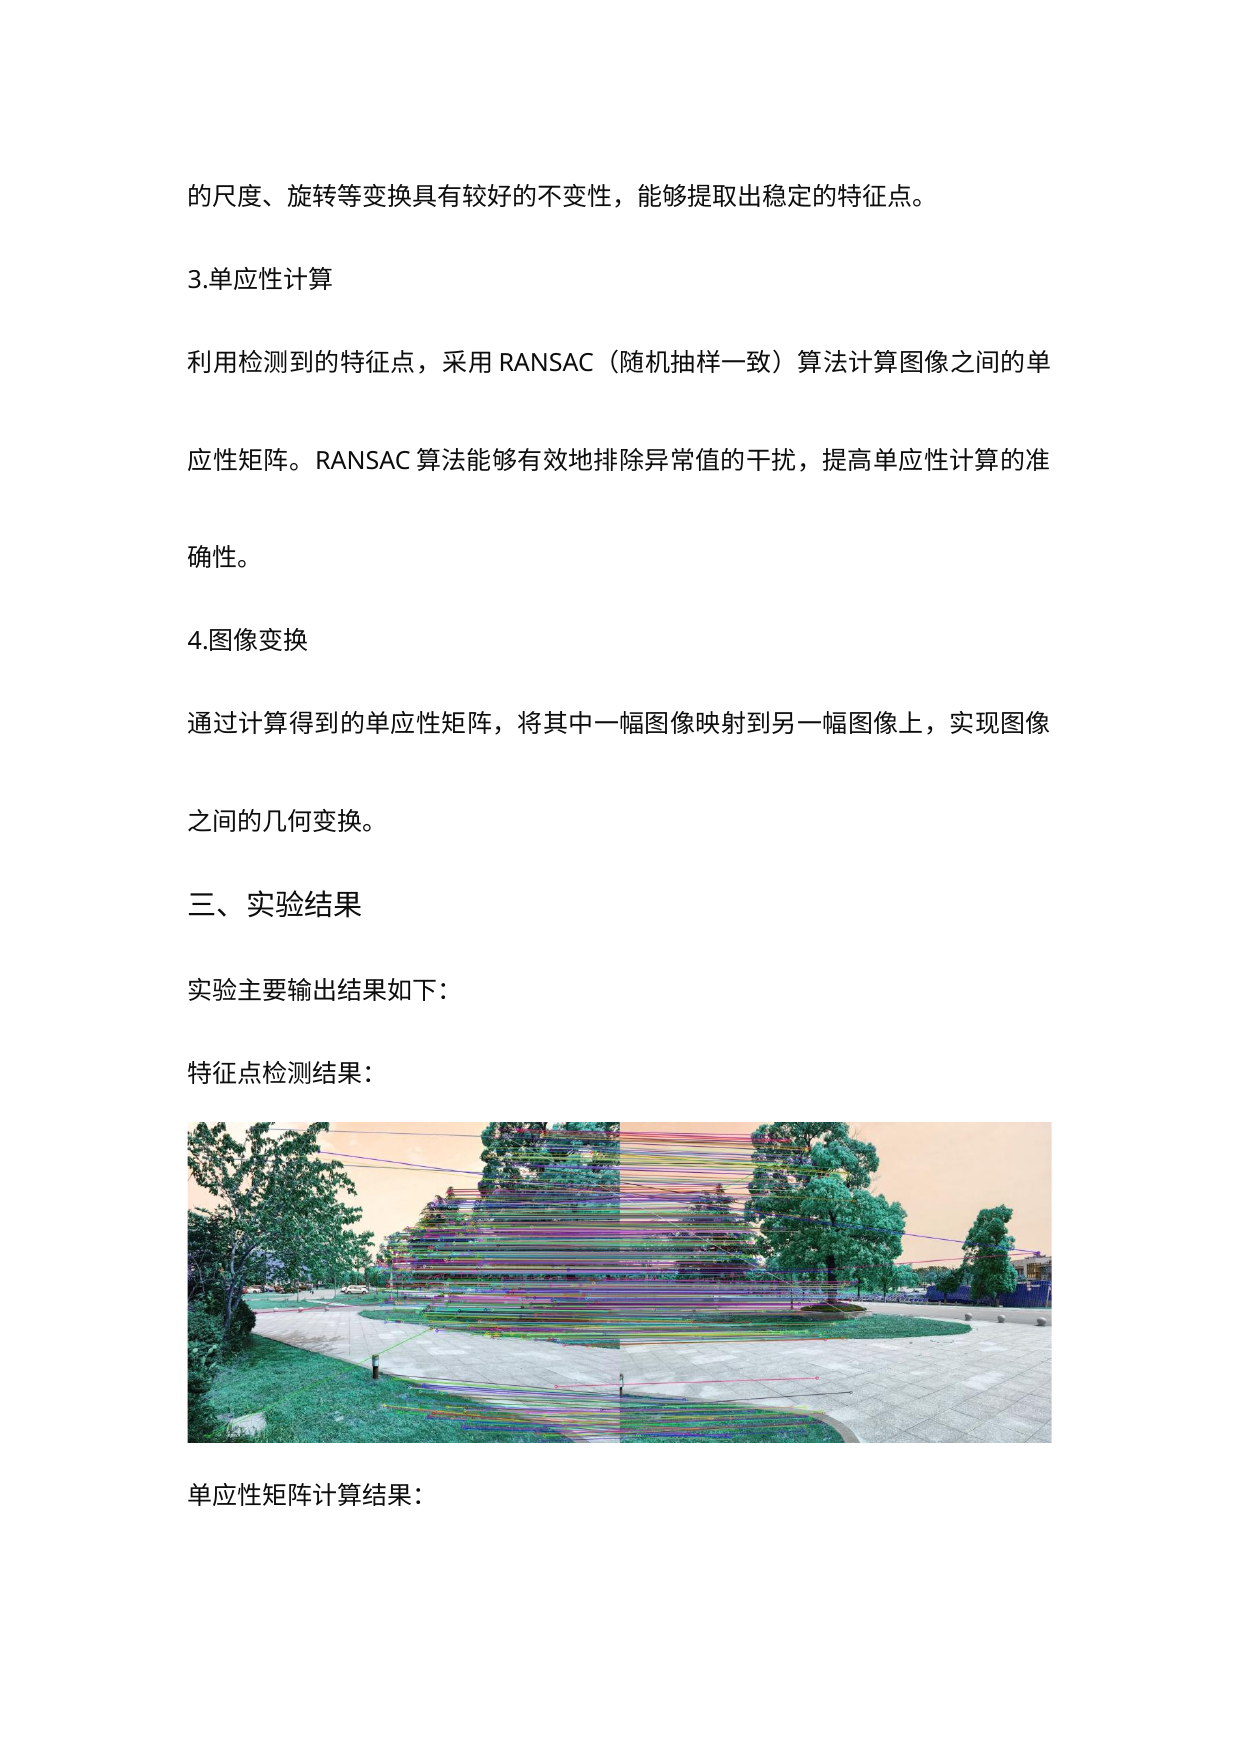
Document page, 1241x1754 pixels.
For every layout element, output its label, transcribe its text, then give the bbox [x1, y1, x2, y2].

text 实验主要输出结果如下： [187, 956, 1053, 1021]
text 利用检测到的特征点，采用RANSAC（随机抽样一致）算法计算图像之间的单应性矩阵。RANSAC算法能够有效地排除异常值的干扰，提高单应性计算的准确性。 [187, 328, 1053, 588]
text 4.图像变换 [187, 606, 1053, 671]
text 三、实验结果 [187, 870, 1053, 935]
text 通过计算得到的单应性矩阵，将其中一幅图像映射到另一幅图像上，实现图像之间的几何变换。 [187, 689, 1053, 852]
text 特征点检测结果： [187, 1039, 1053, 1104]
picture [187, 1122, 1052, 1443]
text 单应性矩阵计算结果： [187, 1461, 1053, 1526]
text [187, 162, 1053, 227]
text 3.单应性计算 [187, 245, 1053, 310]
